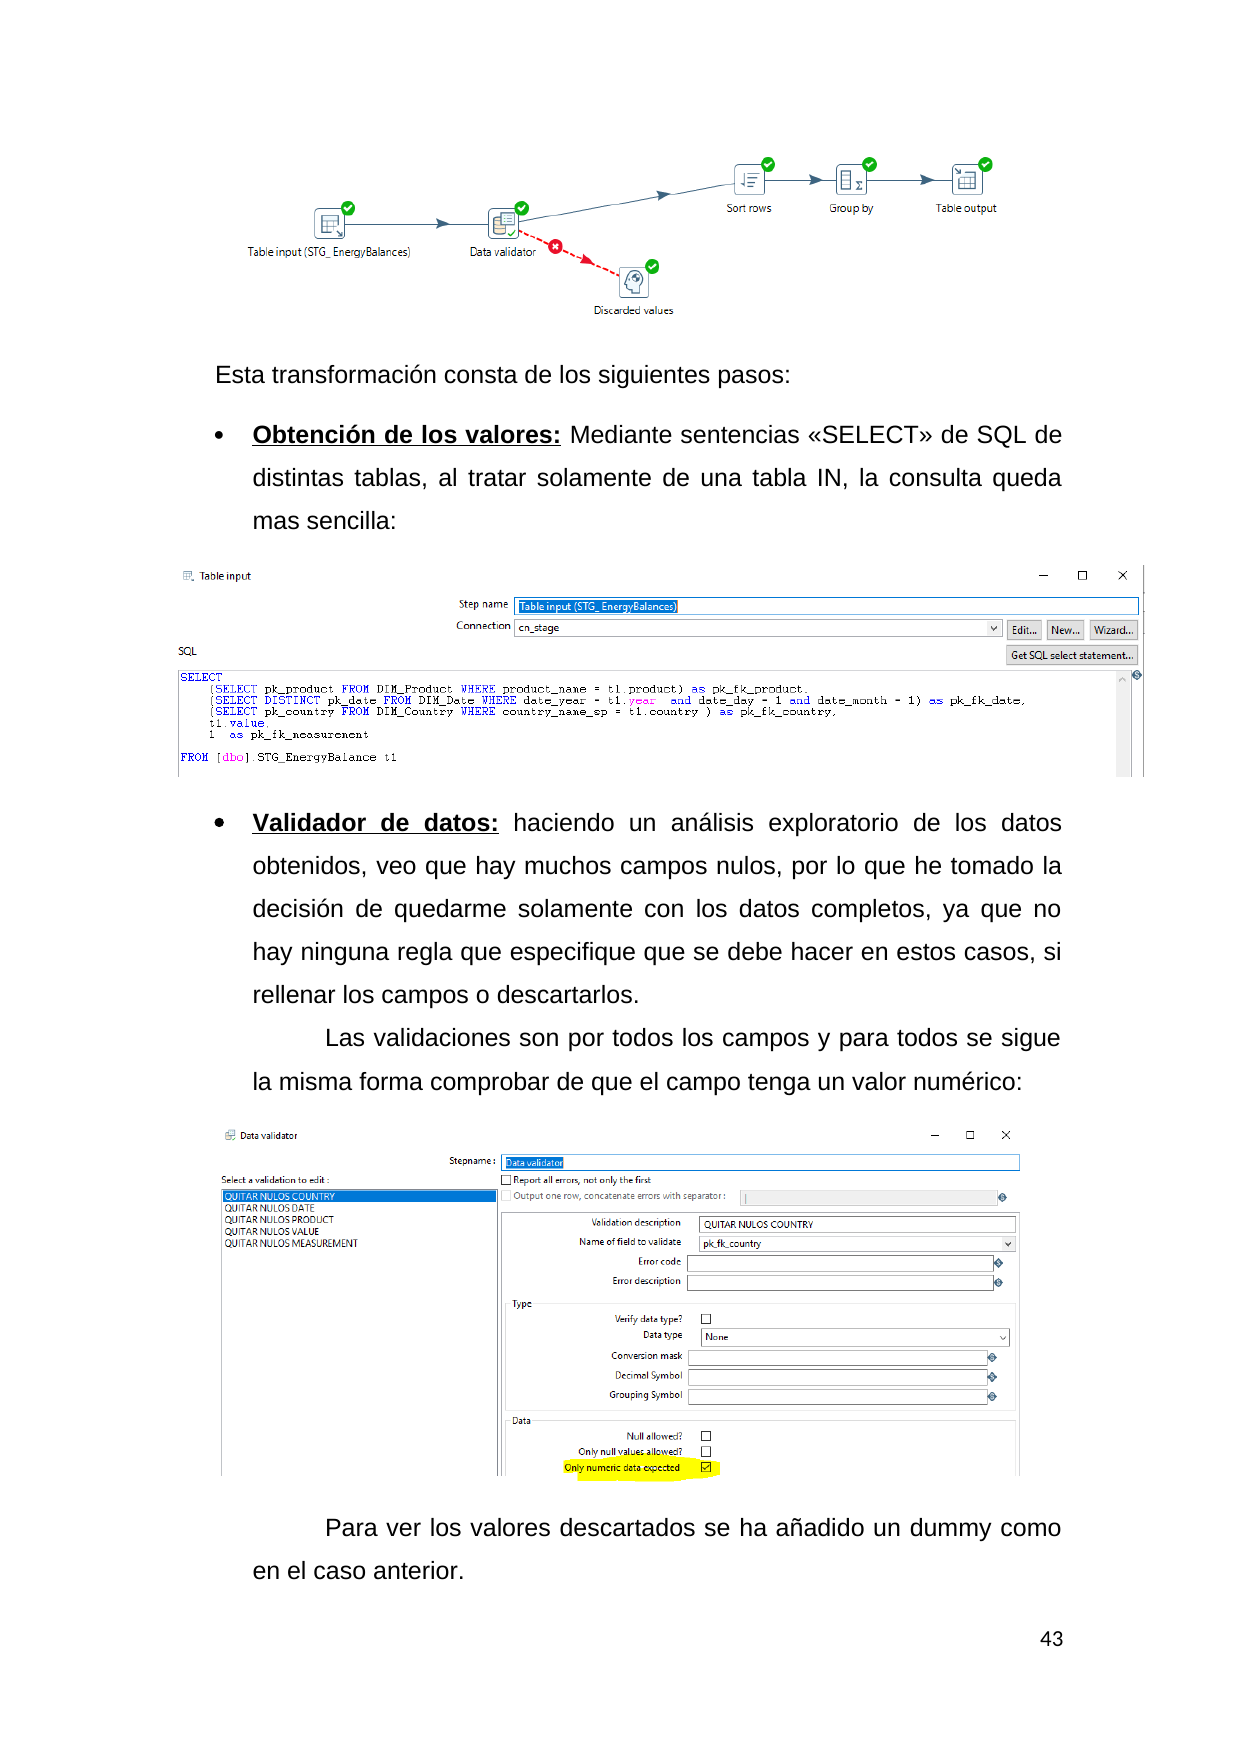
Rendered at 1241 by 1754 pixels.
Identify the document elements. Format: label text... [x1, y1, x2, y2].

list Las validaciones son por todos los campos y para todos se sigue la misma forma comprobar de que el campo tenga un valor numérico: [252, 1023, 1063, 1095]
list Obtención de los valores: Mediante sentencias «SELECT» de SQL de distintas tablas, al tratar solamente de una tabla IN, la consulta queda mas sencilla: [215, 420, 1063, 535]
list Validador de datos: haciendo un análisis exploratorio de los datos obtenidos, veo que hay muchos campos nulos, por lo que he tomado la decisión de quedarme solamente con los datos completos, ya que no hay ninguna regla que especifique que se debe hacer en estos casos, si rellenar los campos o descartarlos. [215, 808, 1063, 1009]
picture [218, 1126, 1023, 1482]
list Para ver los valores descartados se ha añadido un dummy como en el caso anterior. [252, 1512, 1063, 1584]
picture [228, 147, 1012, 330]
text Esta transformación consta de los siguientes pasos: [177, 360, 1063, 389]
picture [177, 565, 1145, 777]
